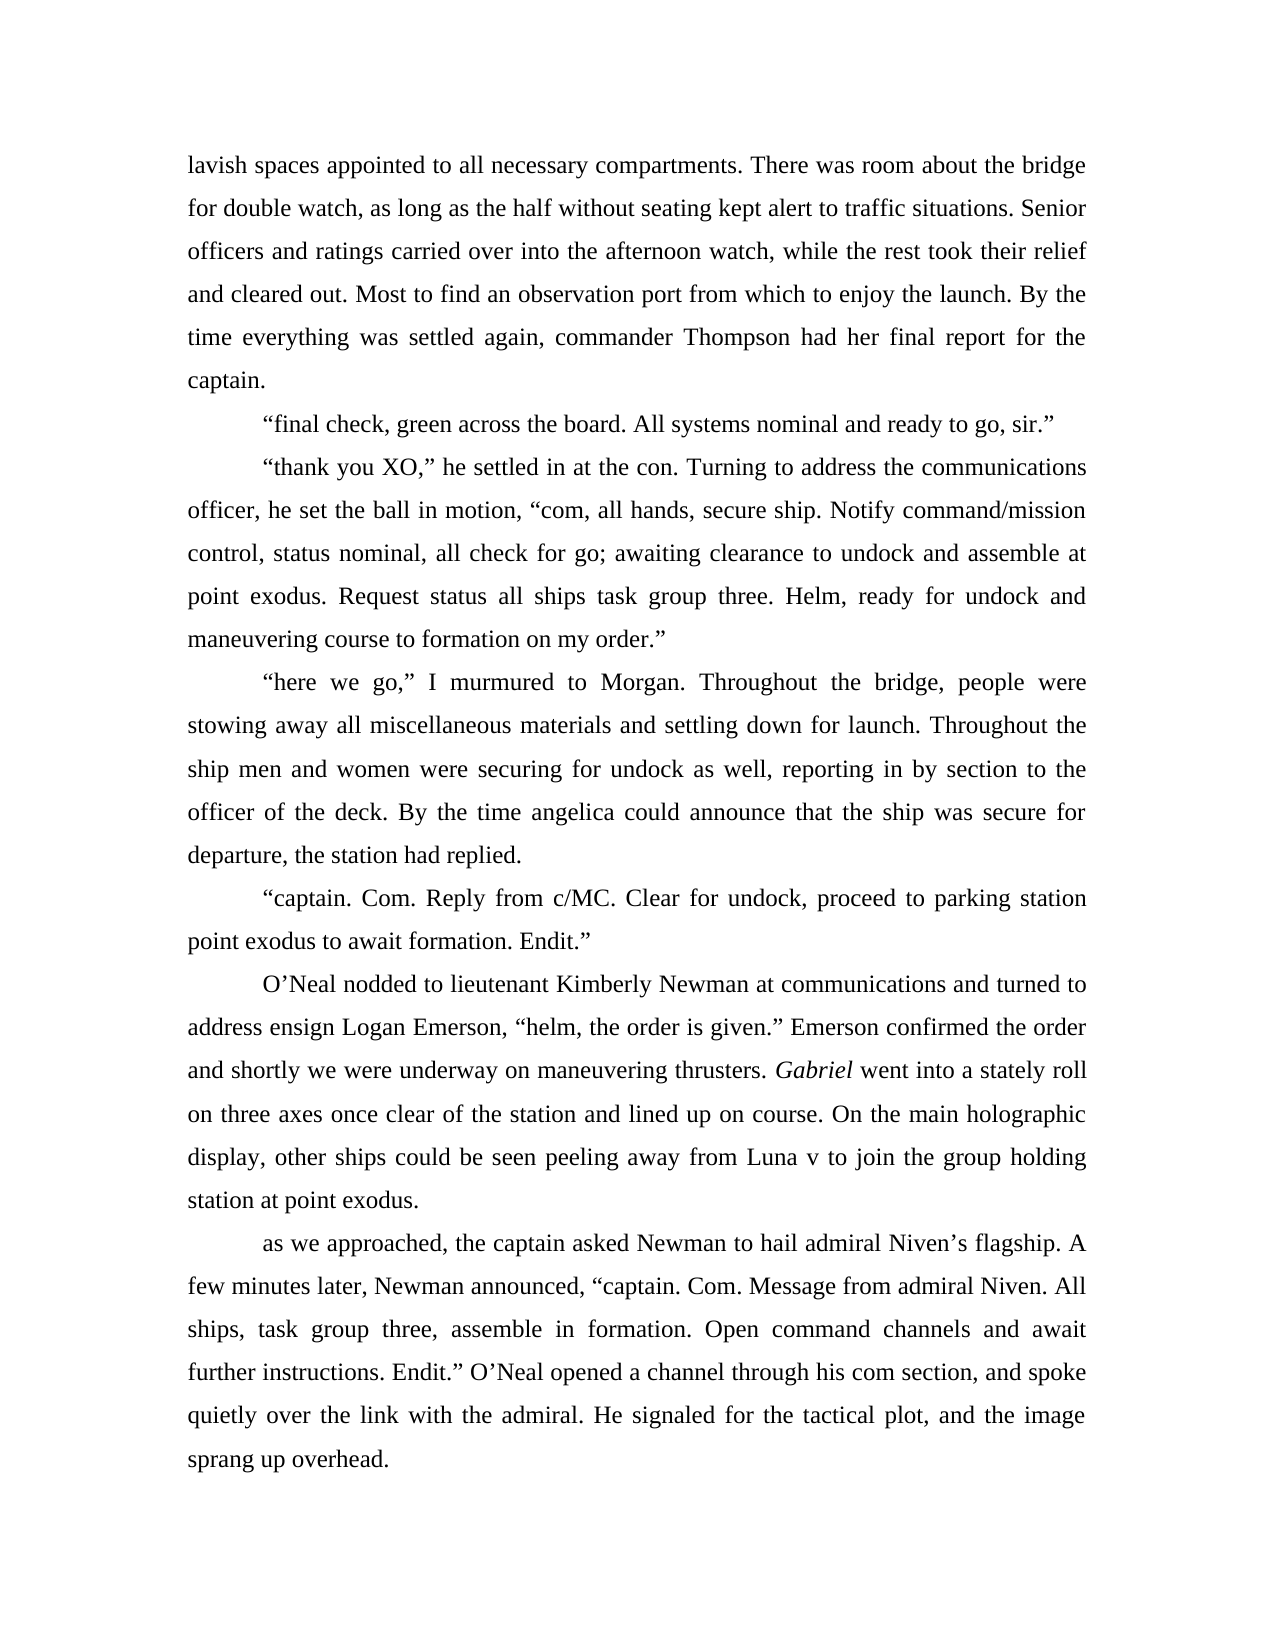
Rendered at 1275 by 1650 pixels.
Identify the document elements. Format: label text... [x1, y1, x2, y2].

text “final check, green across the board. All systems nominal and ready to go, sir.” [187, 409, 1087, 437]
text “captain. Com. Reply from c/MC. Clear for undock, proceed to parking station point exodus to await formation. Endit.” [187, 883, 1087, 955]
text O’Neal nodded to lieutenant Kimberly Newman at communications and turned to address ensign Logan Emerson, “helm, the order is given.” Emerson confirmed the order and shortly we were underway on maneuvering thrusters. Gabriel went into a stately roll on three axes once clear of the station and lined up on course. On the main holographic display, other ships could be seen peeling away from Luna v to join the group holding station at point exodus. [187, 969, 1087, 1214]
text “here we go,” I murmured to Morgan. Throughout the bridge, people were stowing away all miscellaneous materials and settling down for launch. Throughout the ship men and women were securing for undock as well, reporting in by section to the officer of the deck. By the time angelica could announce that the ship was secure for departure, the station had replied. [187, 667, 1087, 869]
text as we approached, the captain asked Newman to hail admiral Niven’s flagship. A few minutes later, Newman announced, “captain. Com. Message from admiral Niven. All ships, task group three, assemble in formation. Open command channels and await further instructions. Endit.” O’Neal opened a channel through his com section, and spoke quietly over the link with the admiral. He signaled for the tactical plot, and the image sprang up overhead. [187, 1228, 1087, 1472]
text “thank you XO,” he settled in at the con. Turning to address the communications officer, he set the ball in motion, “com, all hands, secure ship. Notify command/mission control, status nominal, all check for go; awaiting clearance to undock and assemble at point exodus. Request status all ships task group three. Helm, ready for undock and maneuvering course to formation on my order.” [187, 452, 1087, 653]
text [187, 150, 1087, 394]
